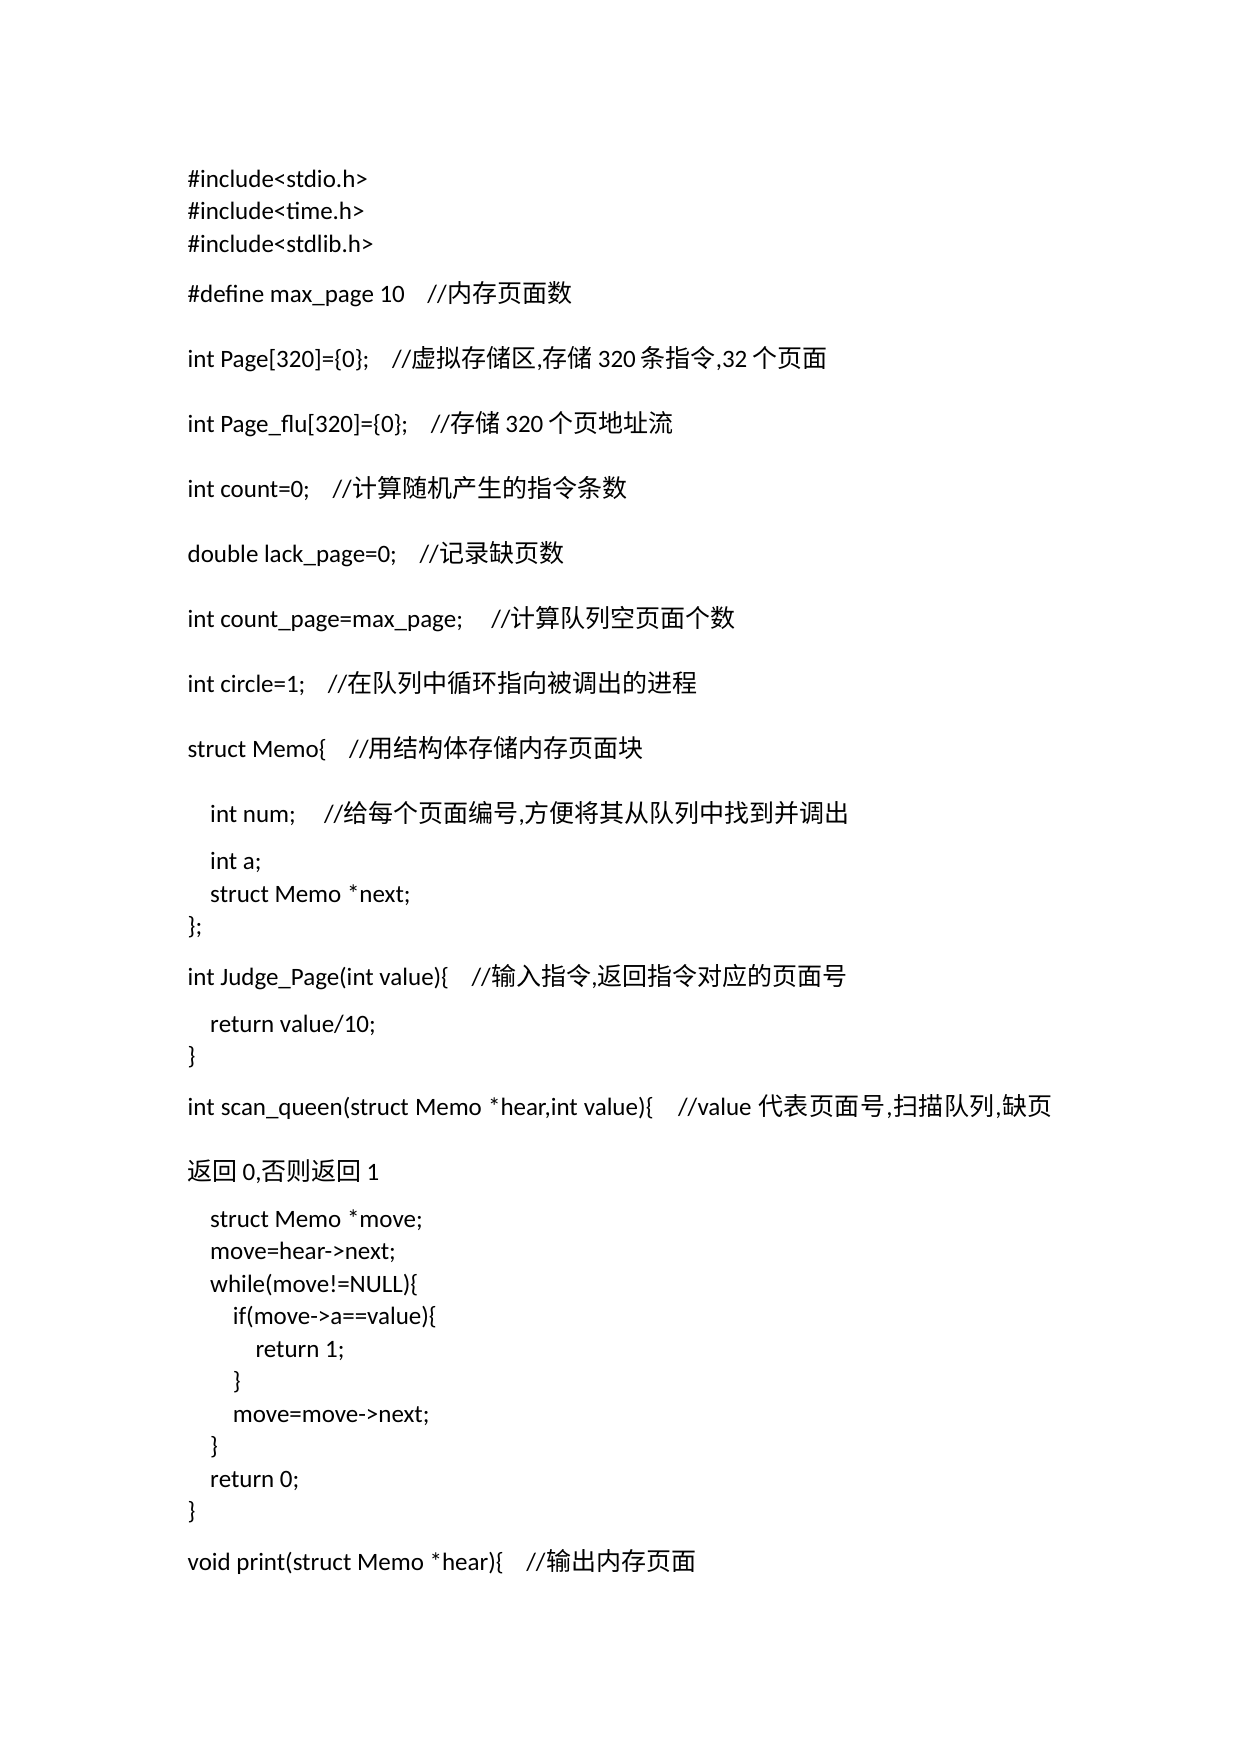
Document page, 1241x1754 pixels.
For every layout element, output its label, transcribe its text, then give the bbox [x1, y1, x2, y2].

list int circle=1; //在队列中循环指向被调出的进程 [187, 649, 1053, 714]
list } [187, 1364, 1053, 1397]
list struct Memo *next; [187, 877, 1053, 909]
list return 1; [187, 1332, 1053, 1364]
list }; [187, 909, 1053, 942]
list move=move->next; [187, 1397, 1053, 1429]
list } [187, 1494, 1053, 1527]
list int Page_flu[320]={0}; //存储320个页地址流 [187, 389, 1053, 454]
list int scan_queen(struct Memo *hear,int value){ //value代表页面号,扫描队列,缺页返回0,否则返回1 [187, 1072, 1053, 1202]
list return value/10; [187, 1007, 1053, 1039]
list double lack_page=0; //记录缺页数 [187, 519, 1053, 584]
list #include<time.h> [187, 194, 1053, 227]
list int Page[320]={0}; //虚拟存储区,存储320条指令,32个页面 [187, 324, 1053, 389]
list } [187, 1429, 1053, 1462]
list void print(struct Memo *hear){ //输出内存页面 [187, 1527, 1053, 1592]
list int count_page=max_page; //计算队列空页面个数 [187, 584, 1053, 649]
list } [187, 1039, 1053, 1072]
list struct Memo{ //用结构体存储内存页面块 [187, 714, 1053, 779]
list #define max_page 10 //内存页面数 [187, 259, 1053, 324]
list int Judge_Page(int value){ //输入指令,返回指令对应的页面号 [187, 942, 1053, 1007]
list #include<stdio.h> [187, 162, 1053, 194]
list return 0; [187, 1462, 1053, 1494]
list int num; //给每个页面编号,方便将其从队列中找到并调出 [187, 779, 1053, 844]
list if(move->a==value){ [187, 1299, 1053, 1332]
list struct Memo *move; [187, 1202, 1053, 1234]
list int a; [187, 844, 1053, 877]
list while(move!=NULL){ [187, 1267, 1053, 1299]
list int count=0; //计算随机产生的指令条数 [187, 454, 1053, 519]
list #include<stdlib.h> [187, 227, 1053, 259]
list move=hear->next; [187, 1234, 1053, 1267]
